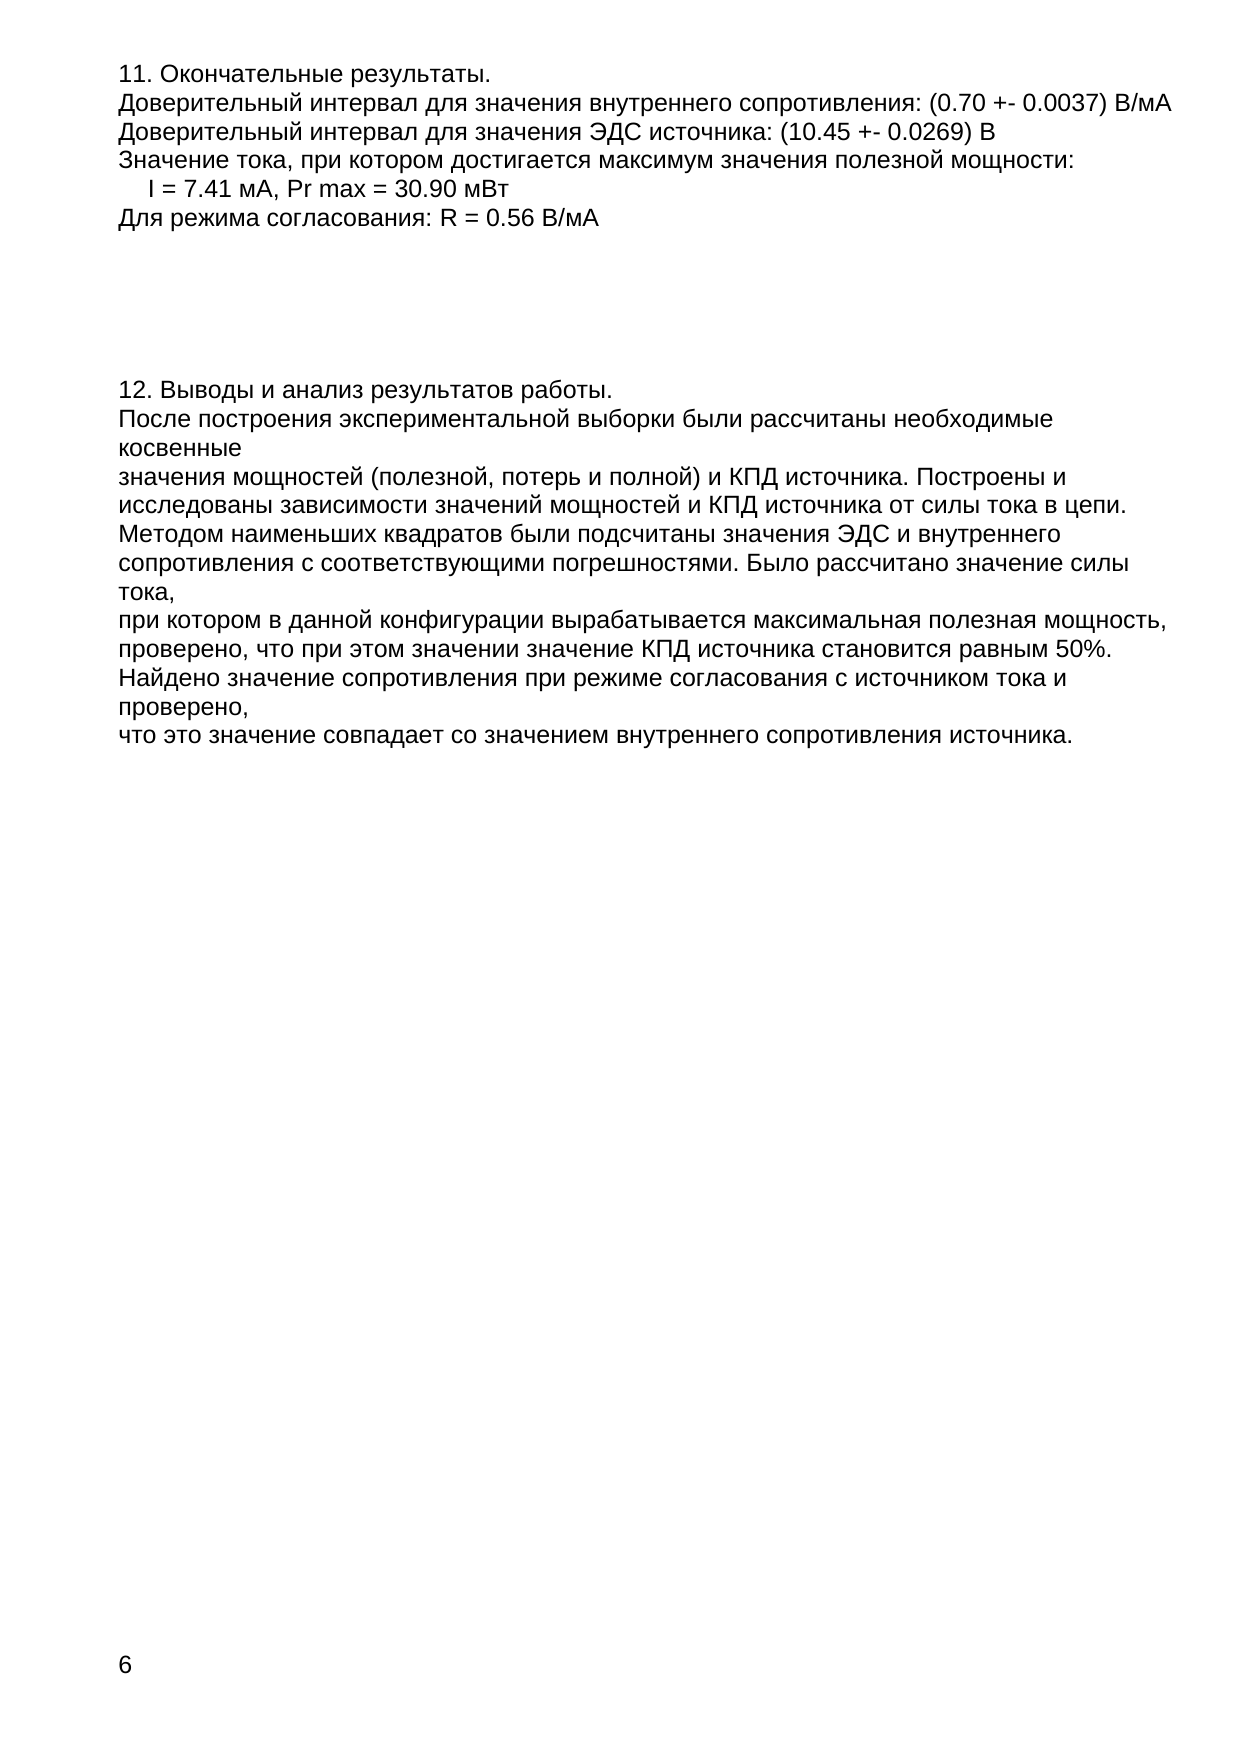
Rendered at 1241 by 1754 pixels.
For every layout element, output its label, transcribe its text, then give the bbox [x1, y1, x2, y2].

text исследованы зависимости значений мощностей и КПД источника от силы тока в цепи. [118, 490, 1181, 519]
text Найдено значение сопротивления при режиме согласования с источником тока и проверено, [118, 663, 1181, 720]
text значения мощностей (полезной, потерь и полной) и КПД источника. Построены и [118, 462, 1181, 490]
text I = 7.41 мА, Pr max = 30.90 мВт [118, 174, 1181, 203]
text Значение тока, при котором достигается максимум значения полезной мощности: [118, 145, 1181, 174]
text 12. Выводы и анализ результатов работы. [118, 375, 1181, 404]
text 11. Окончательные результаты. [118, 59, 1181, 88]
text Методом наименьших квадратов были подсчитаны значения ЭДС и внутреннего [118, 519, 1181, 548]
text Доверительный интервал для значения ЭДС источника: (10.45 +- 0.0269) В [118, 117, 1181, 145]
text Для режима согласования: R = 0.56 В/мА [118, 203, 1181, 232]
text при котором в данной конфигурации вырабатывается максимальная полезная мощность, [118, 605, 1181, 634]
text Доверительный интервал для значения внутреннего сопротивления: (0.70 +- 0.0037) В/мА [118, 88, 1181, 117]
text После построения экспериментальной выборки были рассчитаны необходимые косвенные [118, 404, 1181, 462]
text что это значение совпадает со значением внутреннего сопротивления источника.13. Дополнительные задания. [118, 720, 1181, 749]
text сопротивления с соответствующими погрешностями. Было рассчитано значение силы тока, [118, 548, 1181, 605]
text проверено, что при этом значении значение КПД источника становится равным 50%. [118, 634, 1181, 663]
